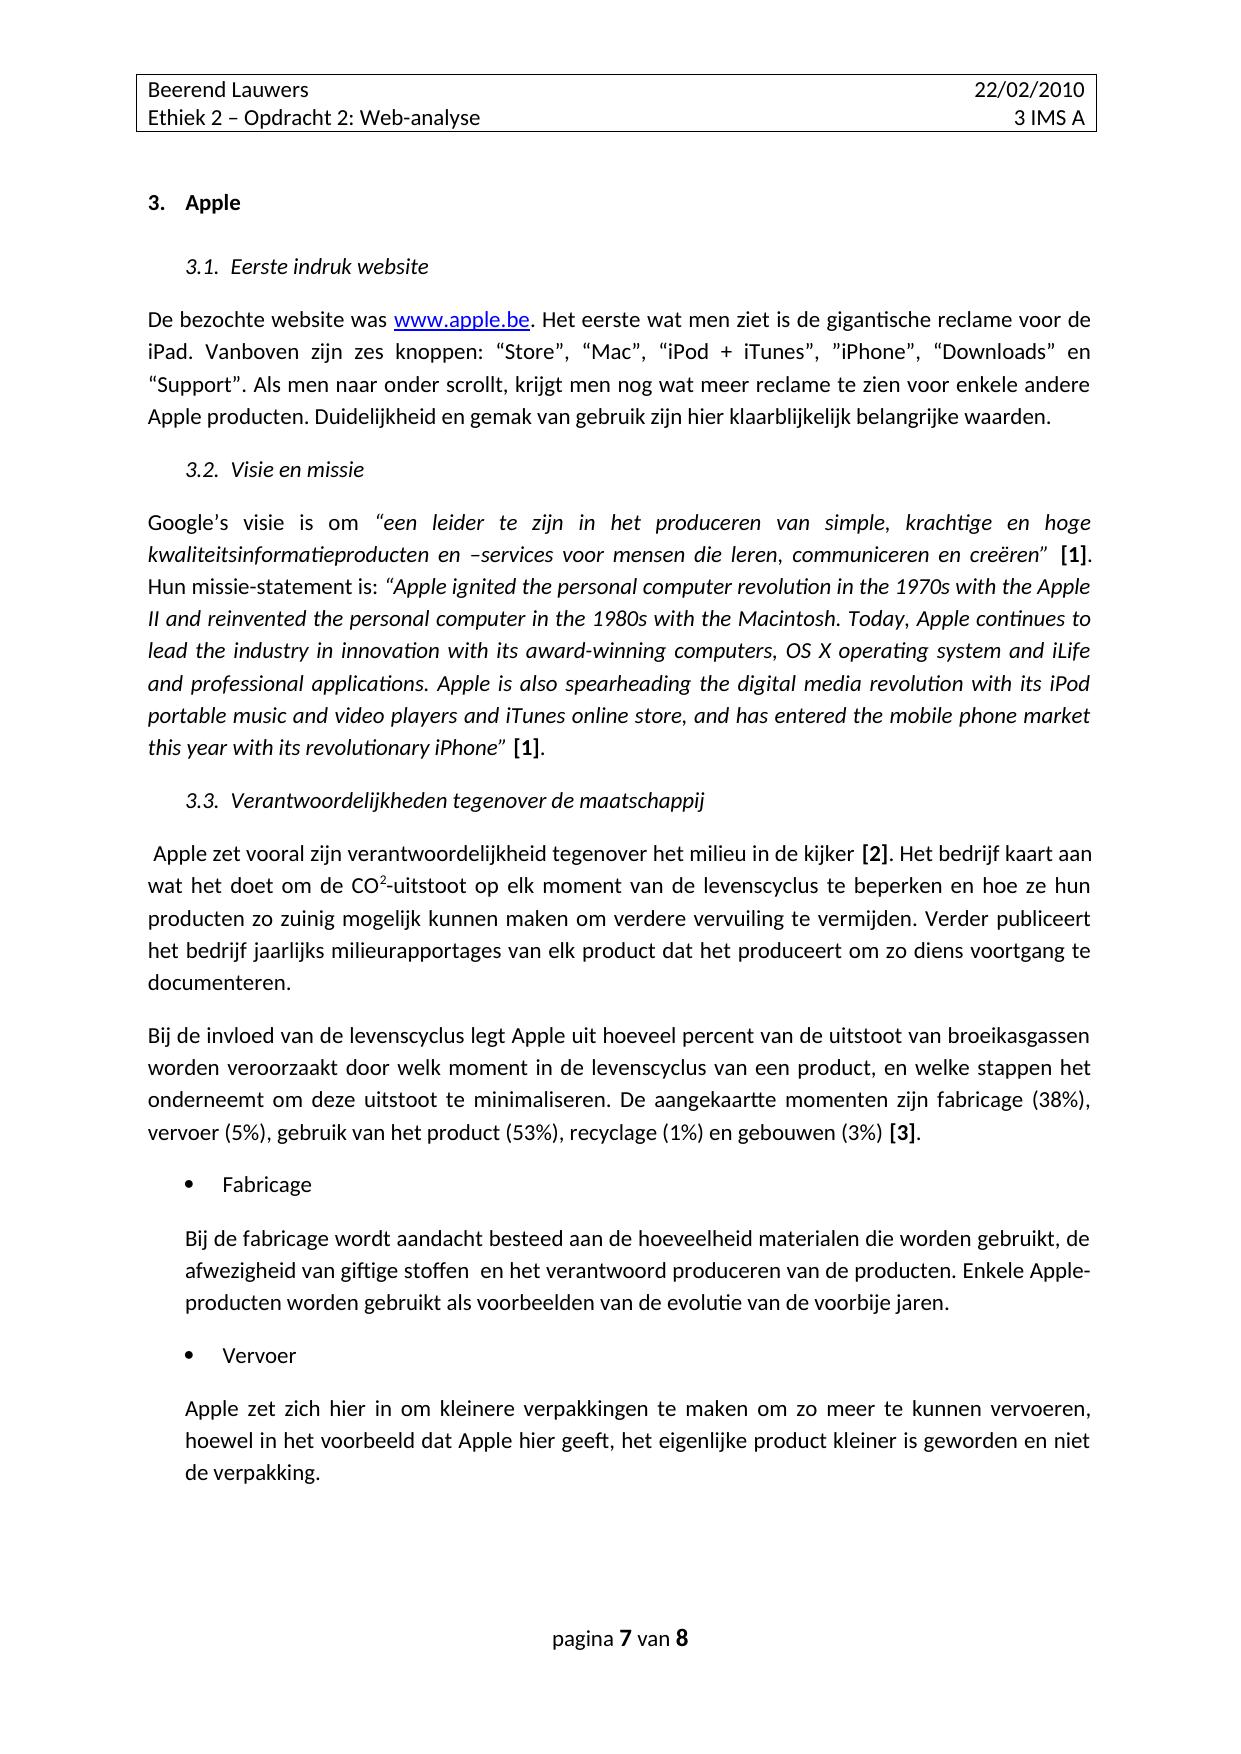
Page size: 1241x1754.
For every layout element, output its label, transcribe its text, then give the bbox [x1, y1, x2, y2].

list Verantwoordelijkheden tegenover de maatschappij [185, 786, 1093, 814]
text Apple zet vooral zijn verantwoordelijkheid tegenover het milieu in de kijker [2]. Het bedrijf kaart aan wat het doet om de CO2-uitstoot op elk moment van de levenscyclus te beperken en hoe ze hun producten zo zuinig mogelijk kunnen maken om verdere vervuiling te vermijden. Verder publiceert het bedrijf jaarlijks milieurapportages van elk product dat het produceert om zo diens voortgang te documenteren. [148, 839, 1093, 996]
text Apple zet zich hier in om kleinere verpakkingen te maken om zo meer te kunnen vervoeren, hoewel in het voorbeeld dat Apple hier geeft, het eigenlijke product kleiner is geworden en niet de verpakking. [185, 1394, 1093, 1486]
text De bezochte website was www.apple.be. Het eerste wat men ziet is de gigantische reclame voor de iPad. Vanboven zijn zes knoppen: “Store”, “Mac”, “iPod + iTunes”, ”iPhone”, “Downloads” en “Support”. Als men naar onder scrollt, krijgt men nog wat meer reclame te zien voor enkele andere Apple producten. Duidelijkheid en gemak van gebruik zijn hier klaarblijkelijk belangrijke waarden. [148, 305, 1093, 430]
list Fabricage [185, 1171, 1093, 1199]
text Google’s visie is om “een leider te zijn in het produceren van simple, krachtige en hoge kwaliteitsinformatieproducten en –services voor mensen die leren, communiceren en creëren” [1]. Hun missie-statement is: “Apple ignited the personal computer revolution in the 1970s with the Apple II and reinvented the personal computer in the 1980s with the Macintosh. Today, Apple continues to lead the industry in innovation with its award-winning computers, OS X operating system and iLife and professional applications. Apple is also spearheading the digital media revolution with its iPod portable music and video players and iTunes online store, and has entered the mobile phone market this year with its revolutionary iPhone” [1]. [148, 508, 1093, 761]
list Visie en missie [185, 455, 1093, 483]
text Bij de invloed van de levenscyclus legt Apple uit hoeveel percent van de uitstoot van broeikasgassen worden veroorzaakt door welk moment in de levenscyclus van een product, en welke stappen het onderneemt om deze uitstoot te minimaliseren. De aangekaartte momenten zijn fabricage (38%), vervoer (5%), gebruik van het product (53%), recyclage (1%) en gebouwen (3%) [3]. [148, 1021, 1093, 1146]
text Bij de fabricage wordt aandacht besteed aan de hoeveelheid materialen die worden gebruikt, de afwezigheid van giftige stoffen en het verantwoord produceren van de producten. Enkele Apple-producten worden gebruikt als voorbeelden van de evolutie van de voorbije jaren. [185, 1224, 1093, 1316]
list Apple [148, 188, 1093, 216]
list Vervoer [185, 1341, 1093, 1369]
list Eerste indruk website [185, 252, 1093, 280]
